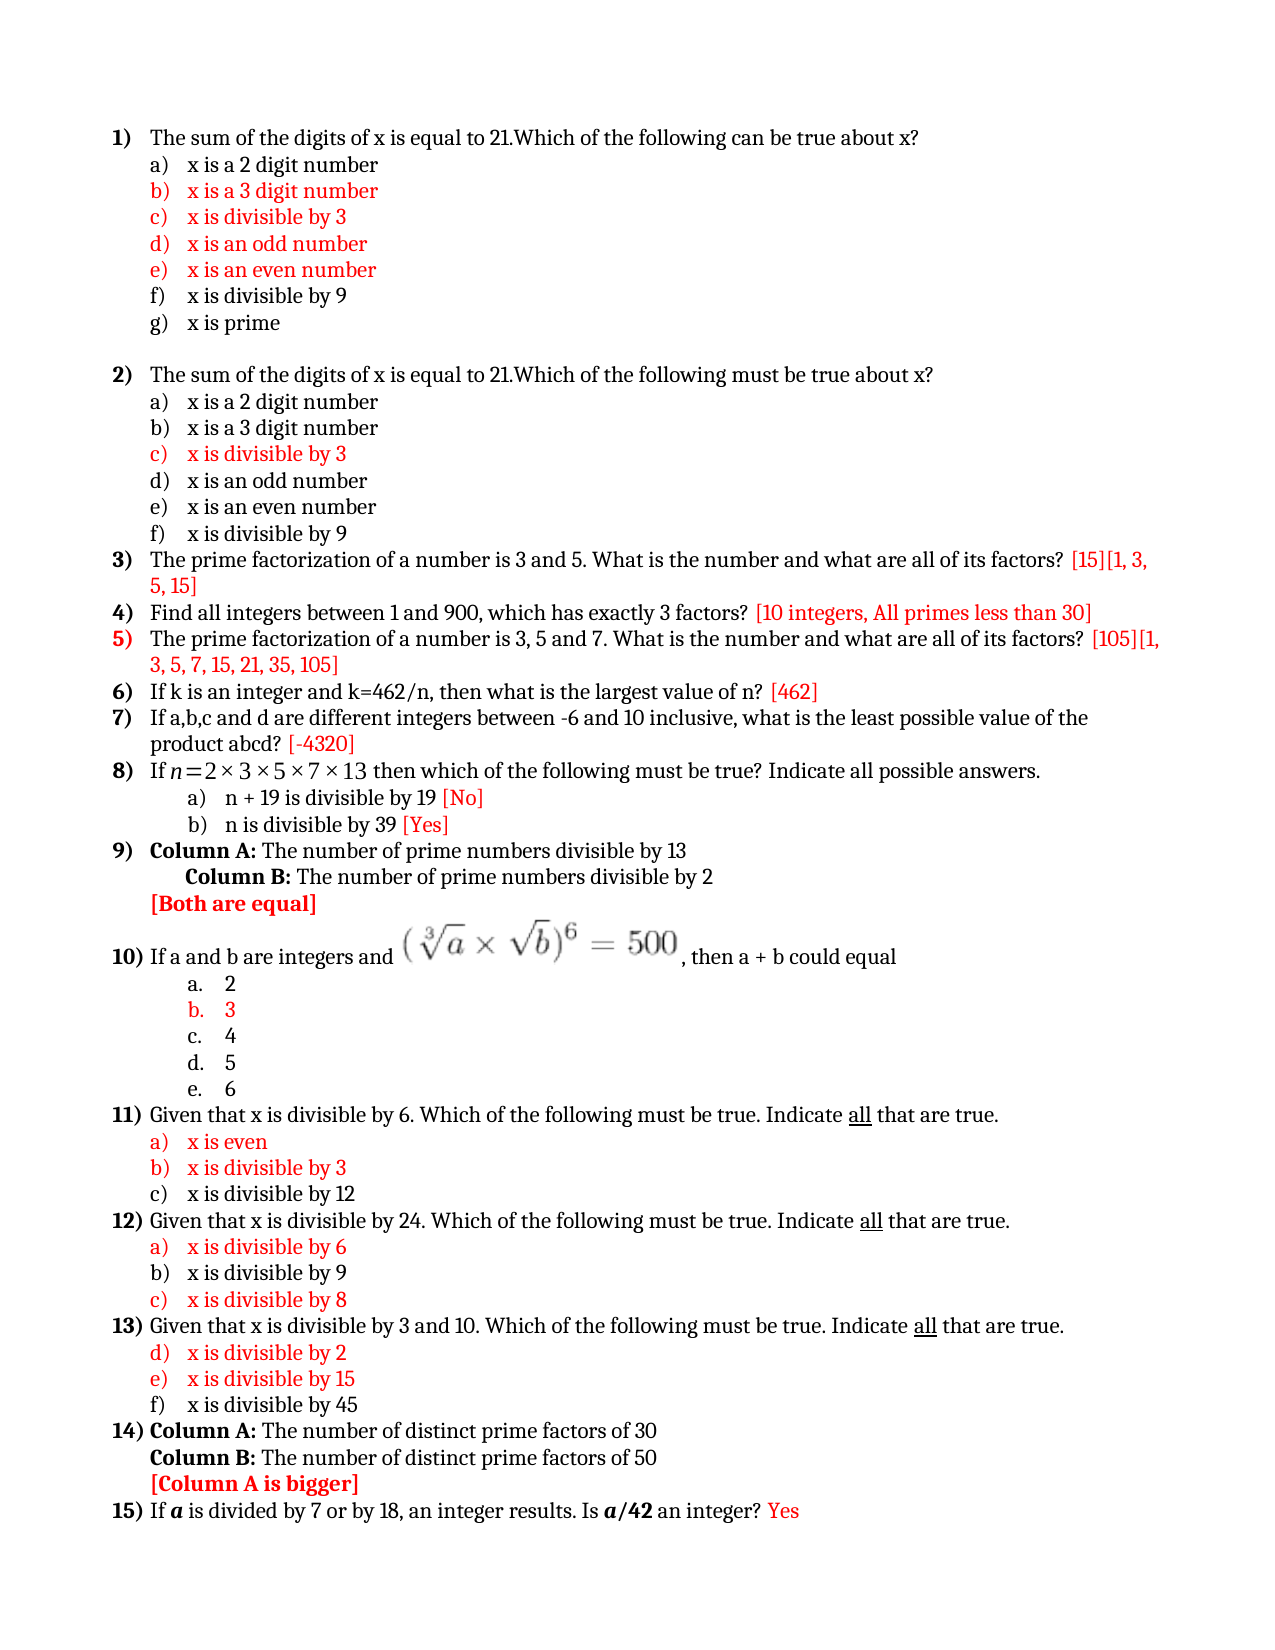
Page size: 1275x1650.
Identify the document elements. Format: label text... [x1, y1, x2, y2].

list Given that x is divisible by 24. Which of the following must be true. Indicate all that are true. [112, 1207, 1162, 1234]
list n is divisible by 39 [Yes] [187, 811, 1162, 838]
list [Column A is bigger] [150, 1471, 1162, 1497]
list If a and b are integers and , then a + b could equal [112, 917, 1162, 970]
list The sum of the digits of x is equal to 21.Which of the following can be true about x? [112, 125, 1162, 151]
list x is a 3 digit number [150, 178, 1162, 204]
list Given that x is divisible by 3 and 10. Which of the following must be true. Indicate all that are true. [112, 1313, 1162, 1339]
list x is divisible by 15 [150, 1366, 1162, 1392]
list n + 19 is divisible by 19 [No] [187, 785, 1162, 811]
list 5 [187, 1049, 1162, 1076]
list x is divisible by 3 [150, 441, 1162, 468]
list Given that x is divisible by 6. Which of the following must be true. Indicate all that are true. [112, 1102, 1162, 1128]
list x is divisible by 6 [150, 1234, 1162, 1260]
list If k is an integer and k=462/n, then what is the largest value of n? [462] [112, 678, 1162, 705]
list Column A: The number of prime numbers divisible by 13 Column B: The number of prime numbers divisible by 2 [112, 838, 1162, 891]
list The prime factorization of a number is 3, 5 and 7. What is the number and what are all of its factors? [105][1, 3, 5, 7, 15, 21, 35, 105] [112, 626, 1162, 678]
list [Both are equal] [150, 891, 1162, 917]
list The prime factorization of a number is 3 and 5. What is the number and what are all of its factors? [15][1, 3, 5, 15] [112, 547, 1162, 599]
list x is divisible by 12 [150, 1181, 1162, 1207]
list x is a 3 digit number [150, 415, 1162, 441]
list If then which of the following must be true? Indicate all possible answers. [112, 757, 1162, 785]
list x is an odd number [150, 230, 1162, 257]
list Column A: The number of distinct prime factors of 30 [112, 1418, 1162, 1445]
list x is divisible by 9 [150, 1260, 1162, 1287]
list x is divisible by 2 [150, 1339, 1162, 1366]
list x is an odd number [150, 468, 1162, 494]
list x is divisible by 3 [150, 204, 1162, 230]
list 3 [187, 997, 1162, 1023]
list Column B: The number of distinct prime factors of 50 [150, 1445, 1162, 1471]
list x is a 2 digit number [150, 388, 1162, 415]
list 2 [187, 970, 1162, 997]
list x is divisible by 9 [150, 283, 1162, 309]
list x is a 2 digit number [150, 151, 1162, 178]
list x is divisible by 3 [150, 1155, 1162, 1181]
list x is divisible by 45 [150, 1392, 1162, 1418]
list If a is divided by 7 or by 18, an integer results. Is a/42 an integer? Yes [112, 1497, 1162, 1524]
list 4 [187, 1023, 1162, 1049]
list If a,b,c and d are different integers between -6 and 10 inclusive, what is the least possible value of the product abcd? [-4320] [112, 705, 1162, 757]
list x is an even number [150, 257, 1162, 283]
list x is an even number [150, 494, 1162, 520]
list The sum of the digits of x is equal to 21.Which of the following must be true about x? [112, 362, 1162, 388]
list x is prime [150, 309, 1162, 336]
list Find all integers between 1 and 900, which has exactly 3 factors? [10 integers, All primes less than 30] [112, 599, 1162, 626]
list x is divisible by 8 [150, 1287, 1162, 1313]
list x is even [150, 1128, 1162, 1155]
picture [399, 916, 682, 965]
list x is divisible by 9 [150, 520, 1162, 547]
list 6 [187, 1076, 1162, 1102]
